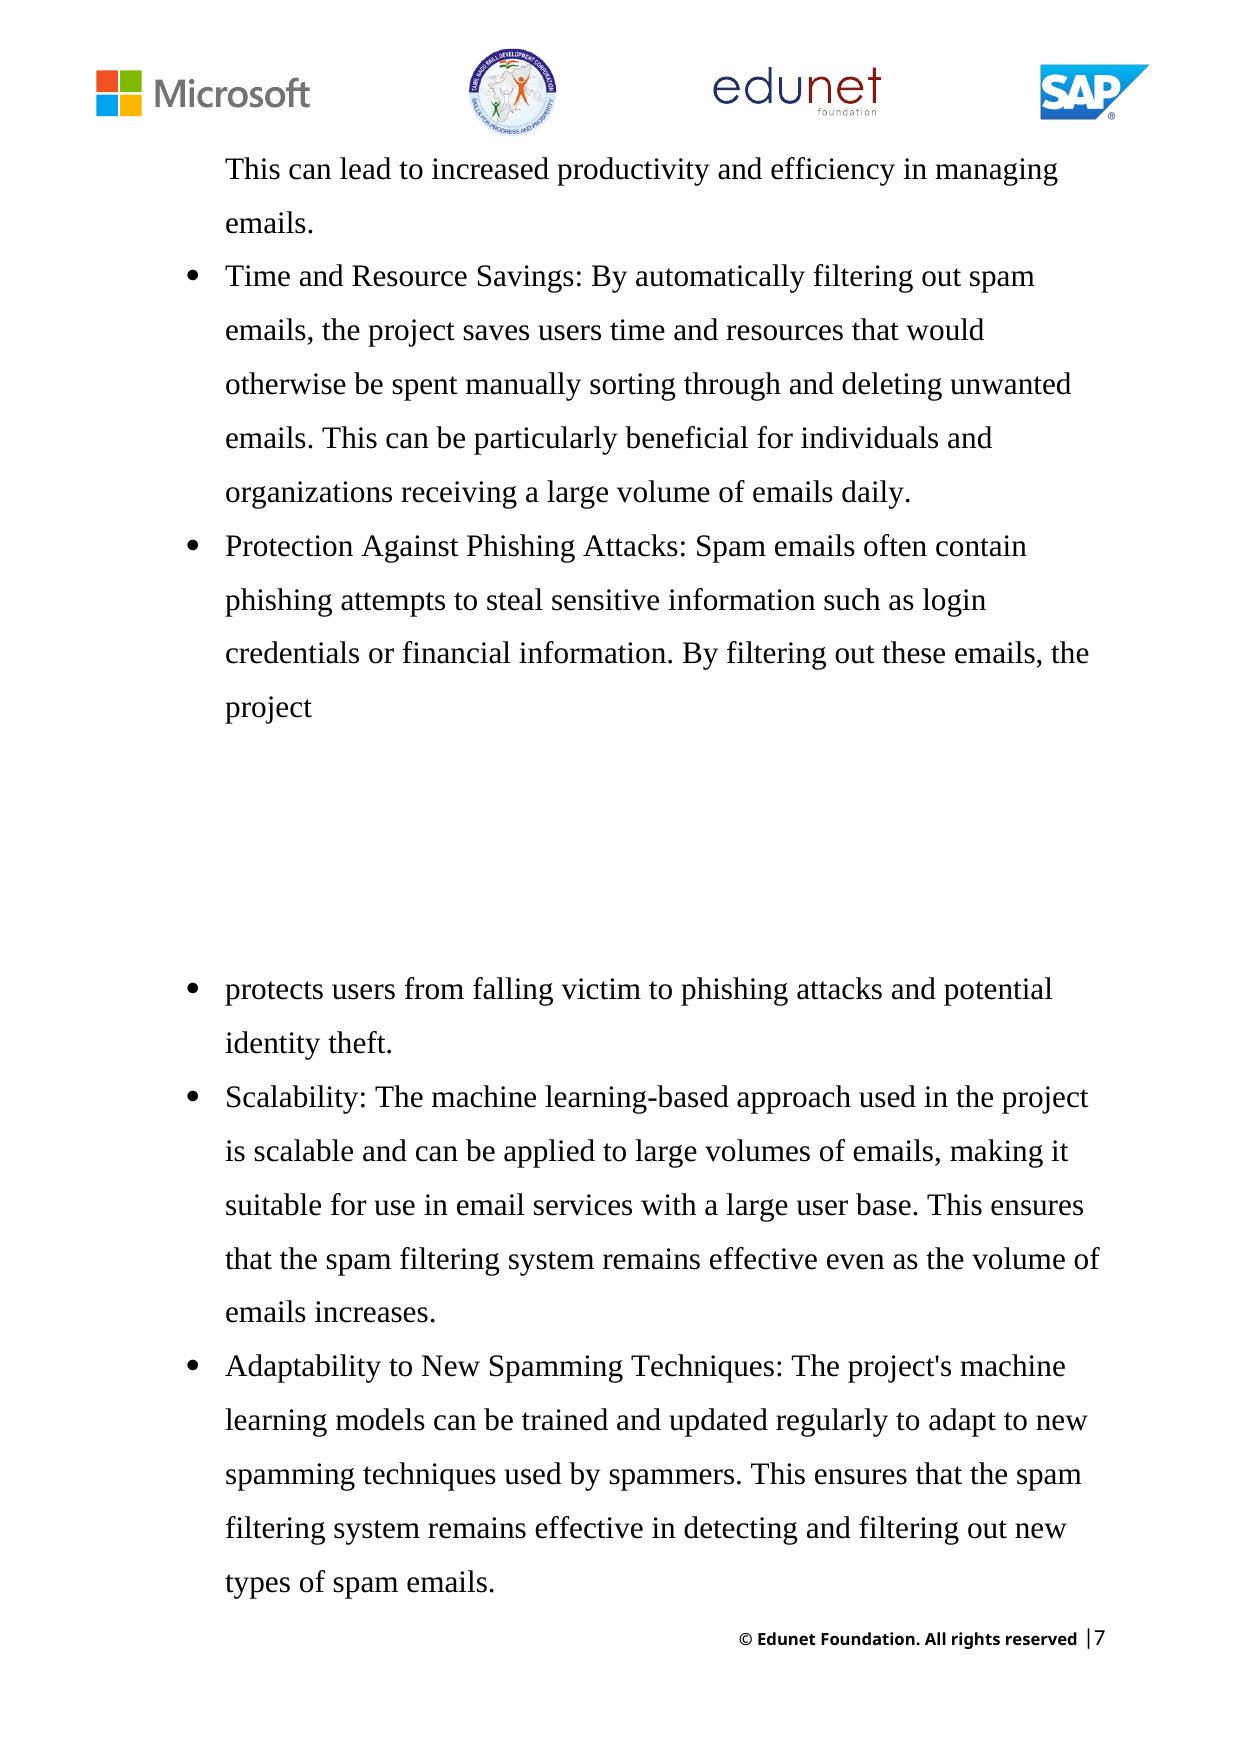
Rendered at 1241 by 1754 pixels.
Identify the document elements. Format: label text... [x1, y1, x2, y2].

list Scalability: The machine learning-based approach used in the project is scalable and can be applied to large volumes of emails, making it suitable for use in email services with a large user base. This ensures that the spam filtering system remains effective even as the volume of emails increases. [187, 1078, 1105, 1330]
list Protection Against Phishing Attacks: Spam emails often contain phishing attempts to steal sensitive information such as login credentials or financial information. By filtering out these emails, the project [187, 527, 1105, 724]
list Adaptability to New Spamming Techniques: The project's machine learning models can be trained and updated regularly to adapt to new spamming techniques used by spammers. This ensures that the spam filtering system remains effective in detecting and filtering out new types of spam emails. [187, 1348, 1105, 1599]
picture [466, 45, 558, 137]
list Time and Resource Savings: By automatically filtering out spam emails, the project saves users time and resources that would otherwise be spent manually sorting through and deleting unwanted emails. This can be particularly beneficial for individuals and organizations receiving a large volume of emails daily. [187, 258, 1105, 509]
picture [1039, 63, 1151, 121]
picture [91, 65, 316, 121]
picture [706, 60, 889, 122]
list protects users from falling victim to phishing attacks and potential identity theft. [187, 971, 1105, 1060]
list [187, 150, 1105, 240]
